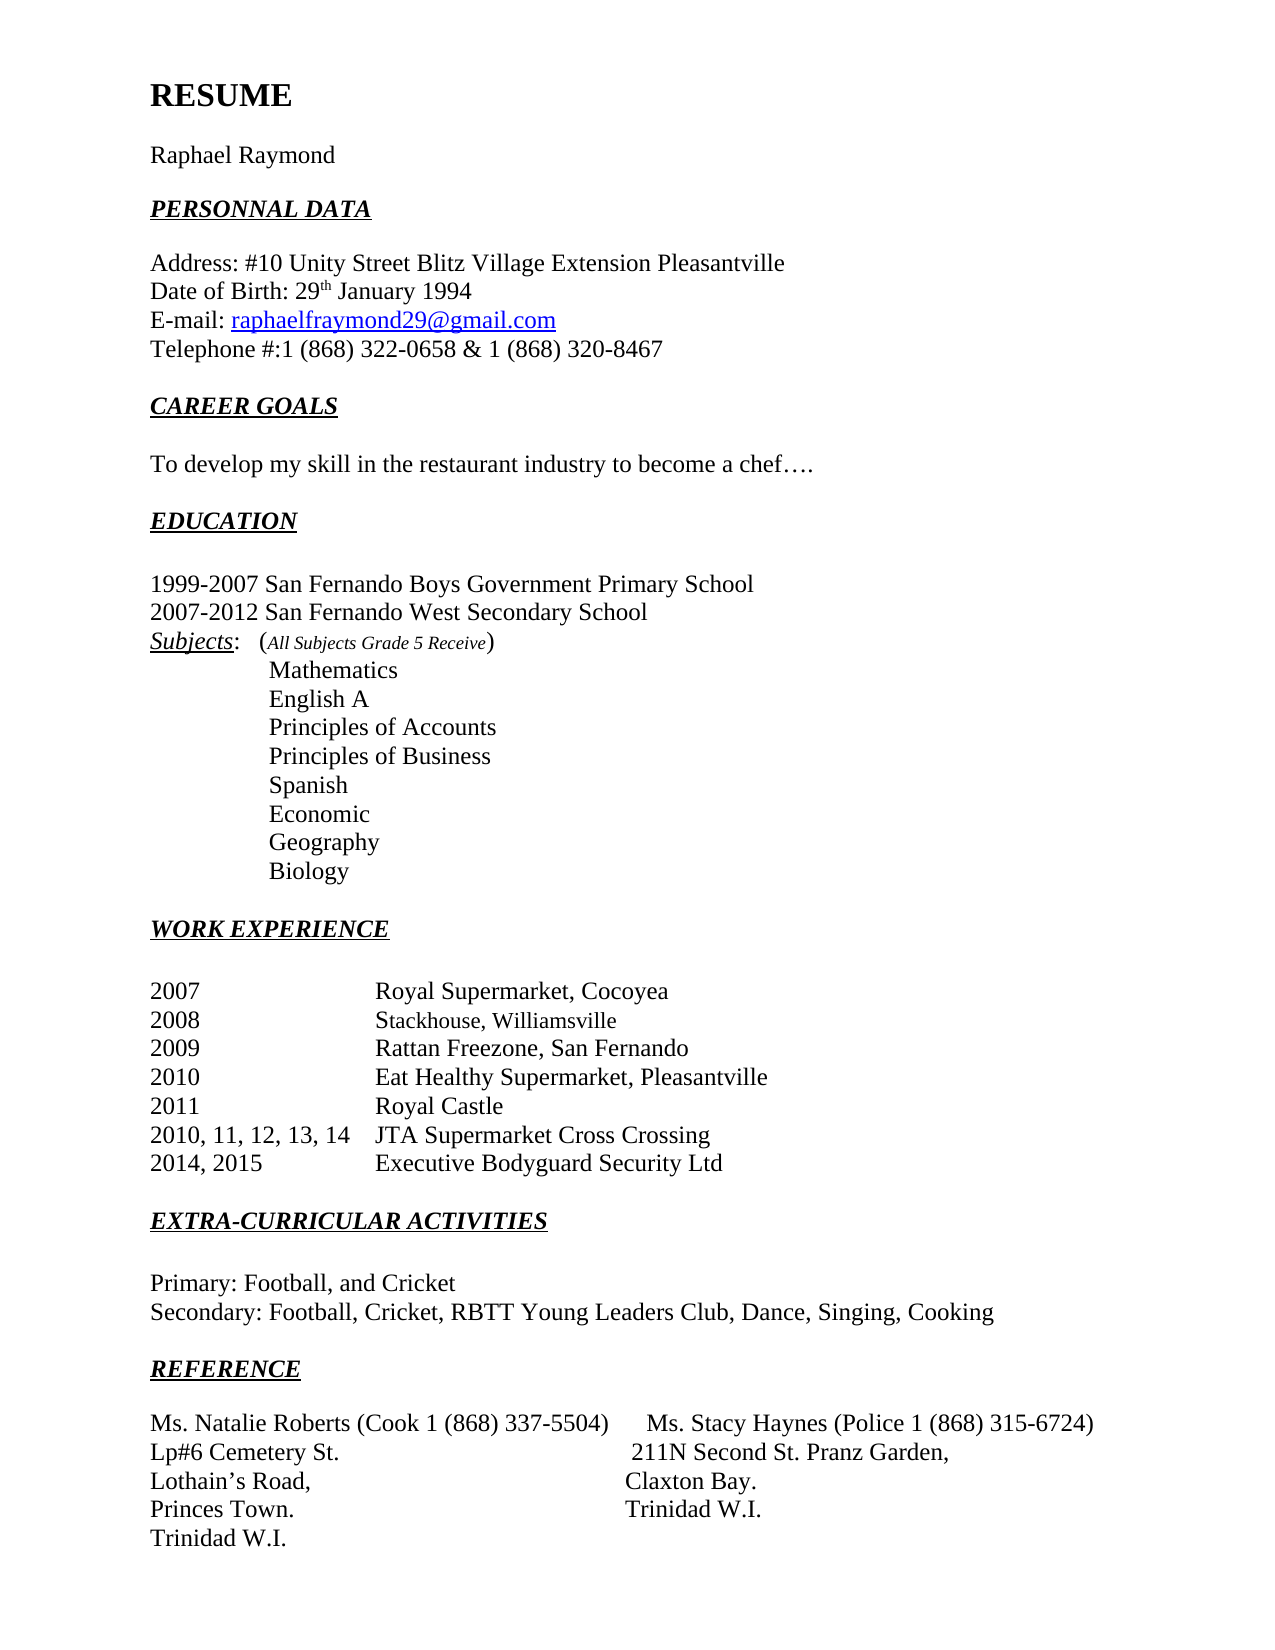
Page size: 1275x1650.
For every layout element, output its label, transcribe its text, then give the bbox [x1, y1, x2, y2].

text 2010 Eat Healthy Supermarket, Pleasantville [150, 1062, 1125, 1091]
text Ms. Natalie Roberts (Cook 1 (868) 337-5504) Ms. Stacy Haynes (Police 1 (868) 315-6724) [150, 1408, 1125, 1437]
text EXTRA-CURRICULAR ACTIVITIES [150, 1206, 1125, 1235]
text WORK EXPERIENCE [150, 914, 1125, 942]
text Telephone #:1 (868) 322-0658 & 1 (868) 320-8467 [150, 334, 1125, 363]
text Trinidad W.I. [150, 1523, 1125, 1552]
text EDUCATION [150, 506, 1125, 535]
text Lothain’s Road, Claxton Bay. [150, 1466, 1125, 1494]
text PERSONNAL DATA [150, 194, 1125, 222]
text 1999-2007 San Fernando Boys Government Primary School [150, 569, 1125, 597]
text E-mail: raphaelfraymond29@gmail.com [150, 305, 1125, 334]
text CAREER GOALS [150, 391, 1125, 420]
text Spanish [150, 770, 1125, 799]
text Primary: Football, and Cricket [150, 1268, 1125, 1297]
text Principles of Accounts [225, 712, 1125, 741]
text 2010, 11, 12, 13, 14 JTA Supermarket Cross Crossing [150, 1120, 1125, 1148]
text Lp#6 Cemetery St. 211N Second St. Pranz Garden, [150, 1437, 1125, 1466]
text Subjects: (All Subjects Grade 5 Receive) [150, 626, 1125, 655]
text 2008 Stackhouse, Williamsville [150, 1005, 1125, 1033]
text Date of Birth: 29th January 1994 [150, 276, 1125, 305]
text Biology [150, 856, 1125, 885]
text Principles of Business [150, 741, 1125, 770]
text RESUME [150, 75, 1125, 113]
text English A [150, 684, 1125, 712]
text Economic [150, 799, 1125, 827]
text Geography [150, 827, 1125, 856]
text Secondary: Football, Cricket, RBTT Young Leaders Club, Dance, Singing, Cooking [150, 1297, 1125, 1326]
text 2007-2012 San Fernando West Secondary School [150, 597, 1125, 626]
text Mathematics [150, 655, 1125, 684]
text 2007 Royal Supermarket, Cocoyea [150, 976, 1125, 1005]
text Address: #10 Unity Street Blitz Village Extension Pleasantville [150, 248, 1125, 276]
text To develop my skill in the restaurant industry to become a chef…. [150, 449, 1125, 478]
text Princes Town. Trinidad W.I. [150, 1494, 1125, 1523]
text 2009 Rattan Freezone, San Fernando [150, 1033, 1125, 1062]
text REFERENCE [150, 1354, 1125, 1383]
text 2011 Royal Castle [150, 1091, 1125, 1120]
text 2014, 2015 Executive Bodyguard Security Ltd [150, 1148, 1125, 1177]
text Raphael Raymond [150, 140, 1125, 169]
